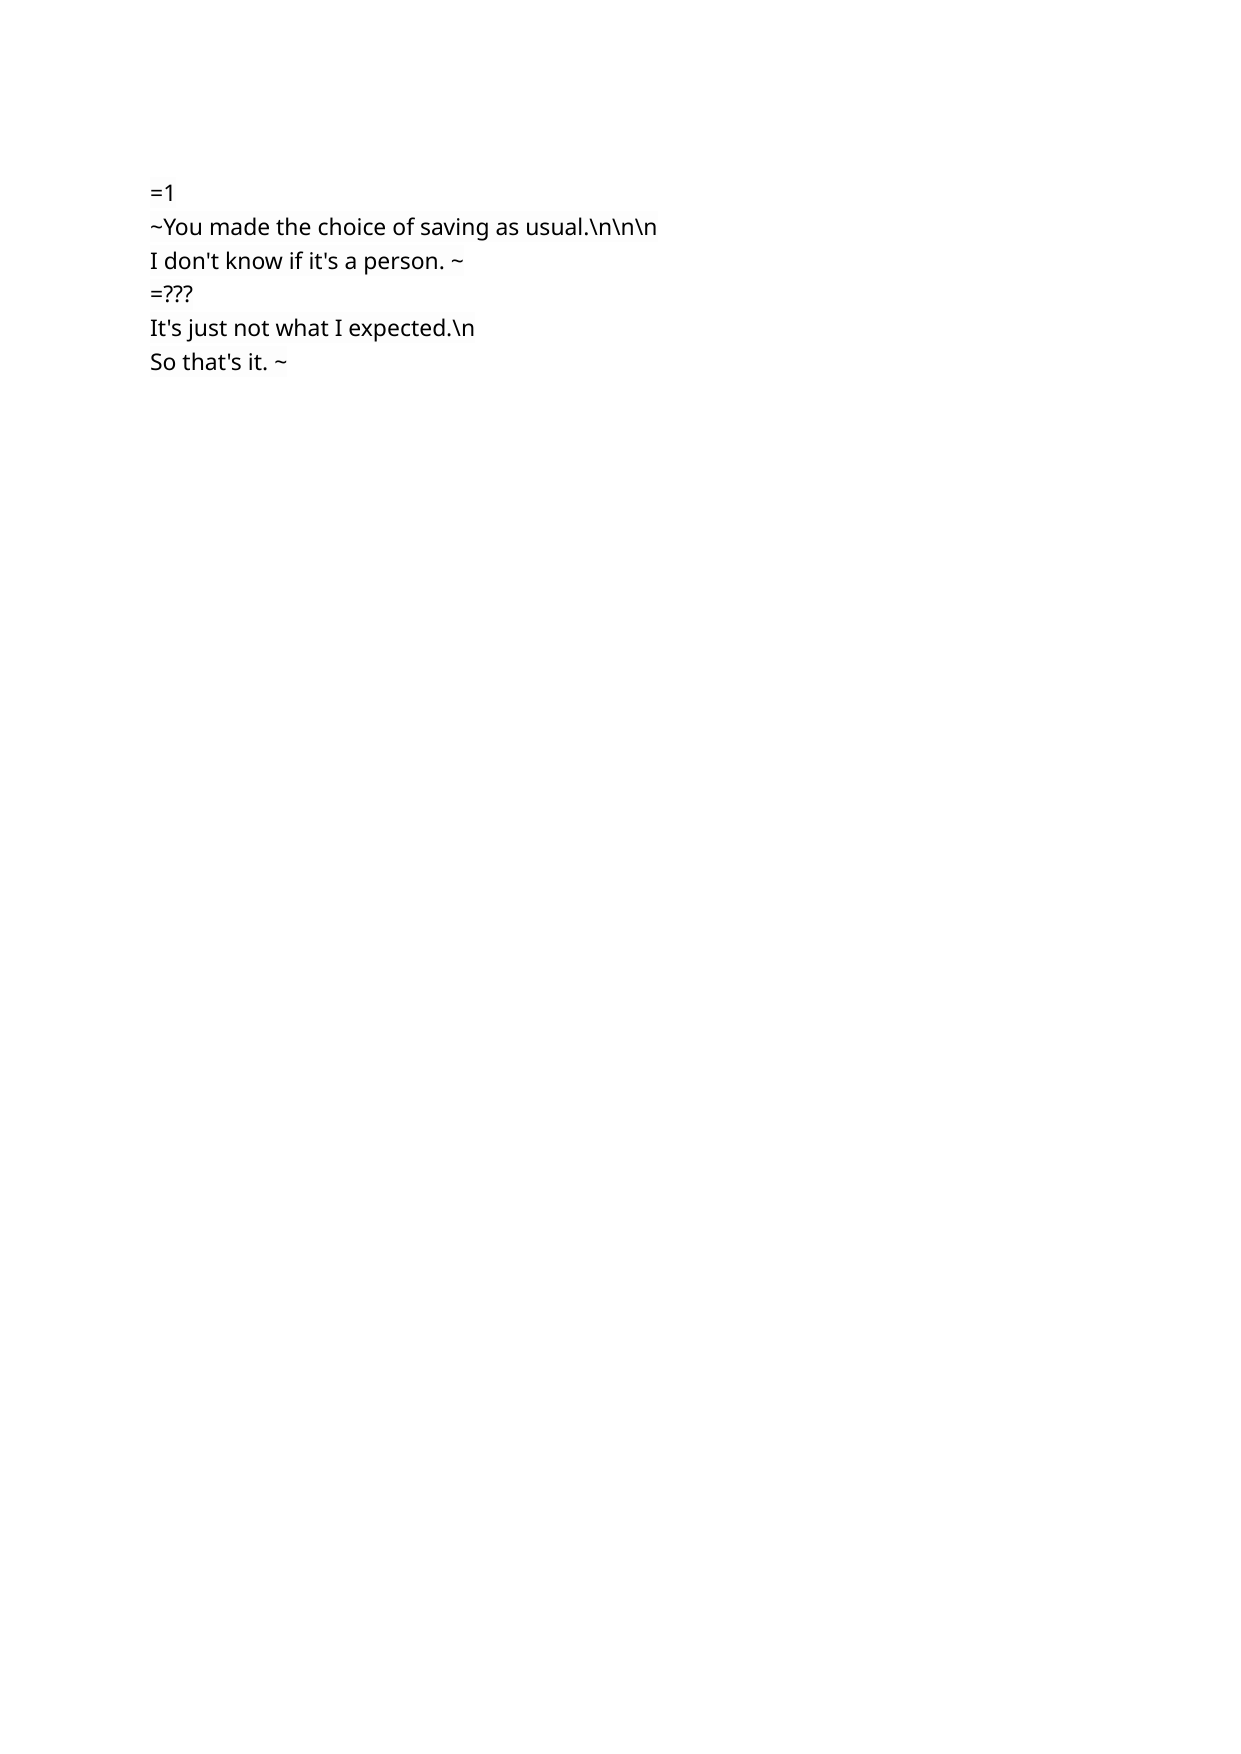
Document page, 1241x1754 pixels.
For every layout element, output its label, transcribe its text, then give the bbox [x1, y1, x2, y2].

text =1 ~You made the choice of saving as usual.\n\n\n I don't know if it's a person. ~ =??? It's just not what I expected.\n So that's it. ~ [150, 177, 1090, 377]
